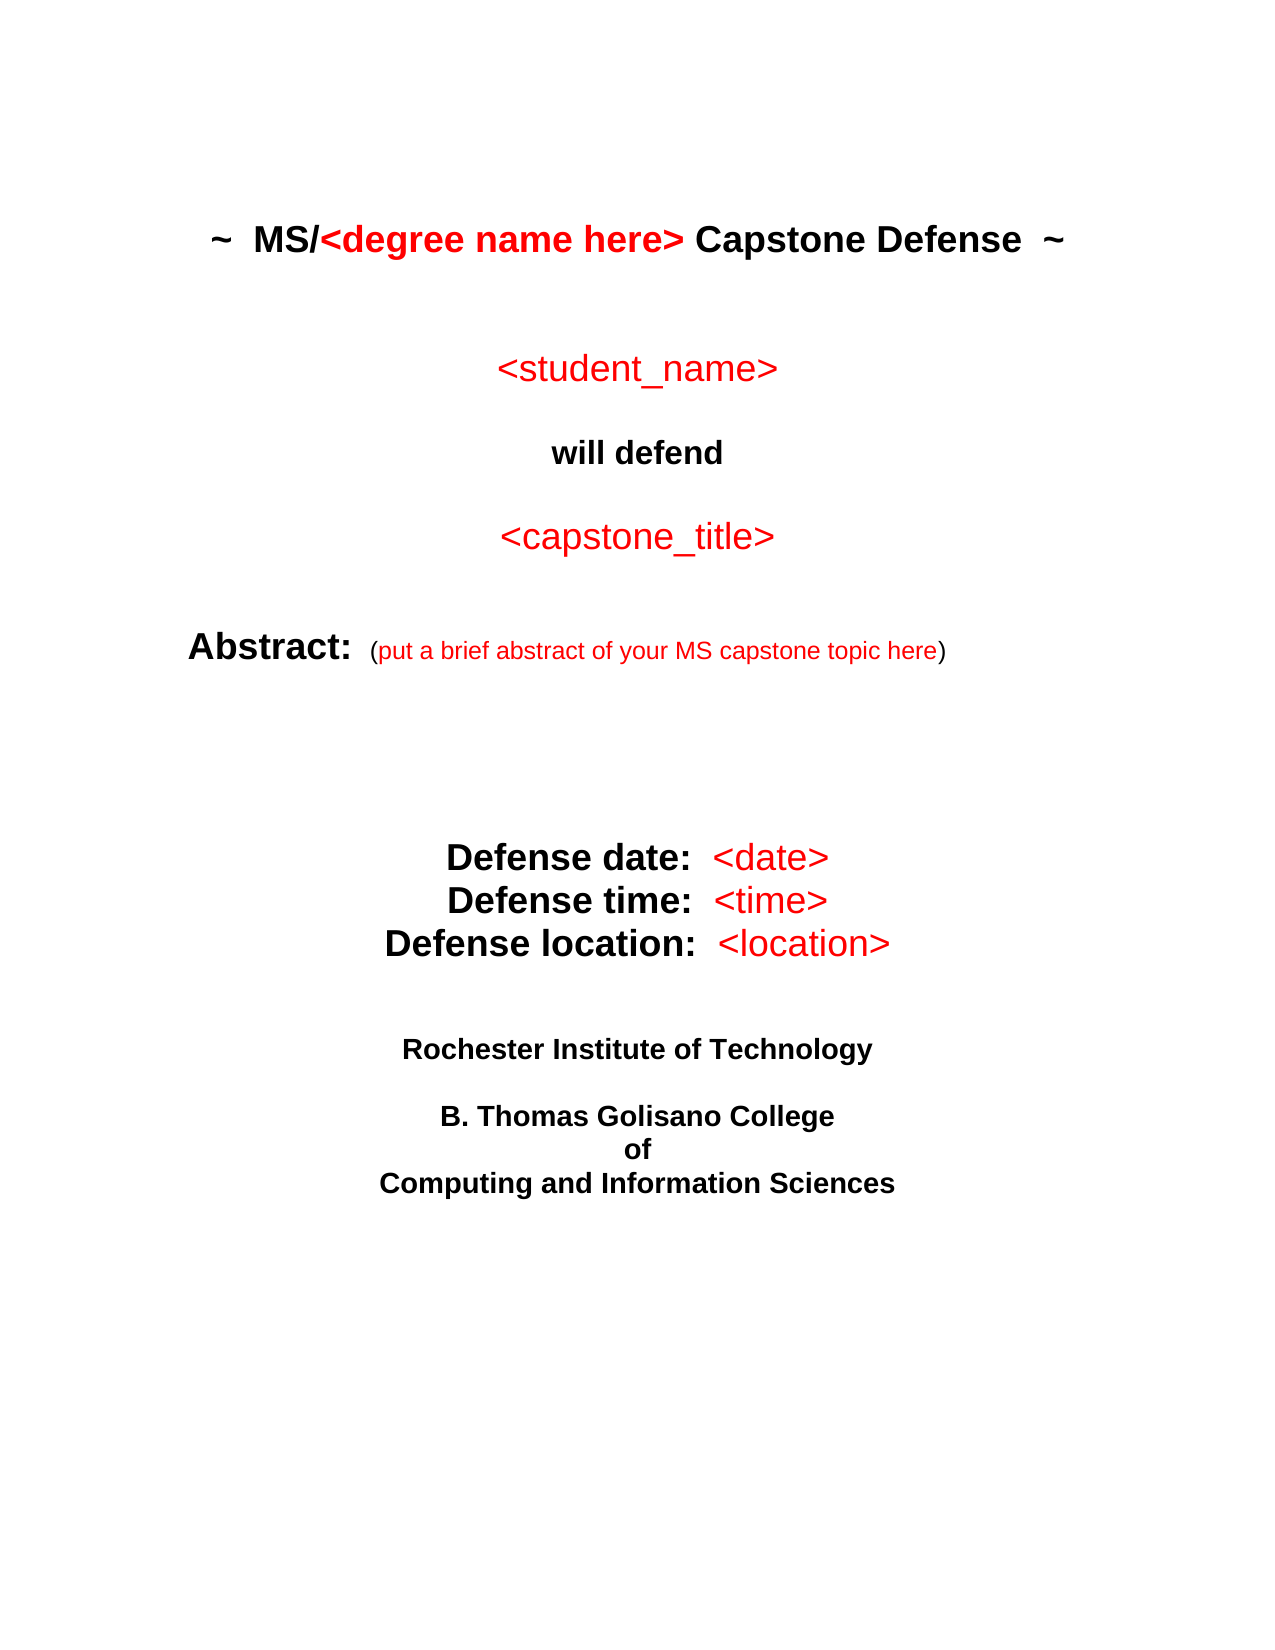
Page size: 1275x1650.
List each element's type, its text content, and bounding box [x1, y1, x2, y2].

text Defense time: <time> [187, 878, 1087, 922]
text Rochester Institute of Technology [187, 1032, 1087, 1065]
text <capstone_title> [187, 514, 1087, 557]
text will defend [187, 433, 1087, 471]
text <student_name> [187, 346, 1087, 389]
text B. Thomas Golisano College [187, 1099, 1087, 1132]
text Defense location: <location> [187, 922, 1087, 965]
text Computing and Information Sciences [187, 1166, 1087, 1199]
text Abstract: (put a brief abstract of your MS capstone topic here) [187, 624, 1087, 668]
text ~ MS/<degree name here> Capstone Defense ~ [187, 217, 1087, 260]
text of [187, 1132, 1087, 1166]
text Defense date: <date> [187, 835, 1087, 878]
